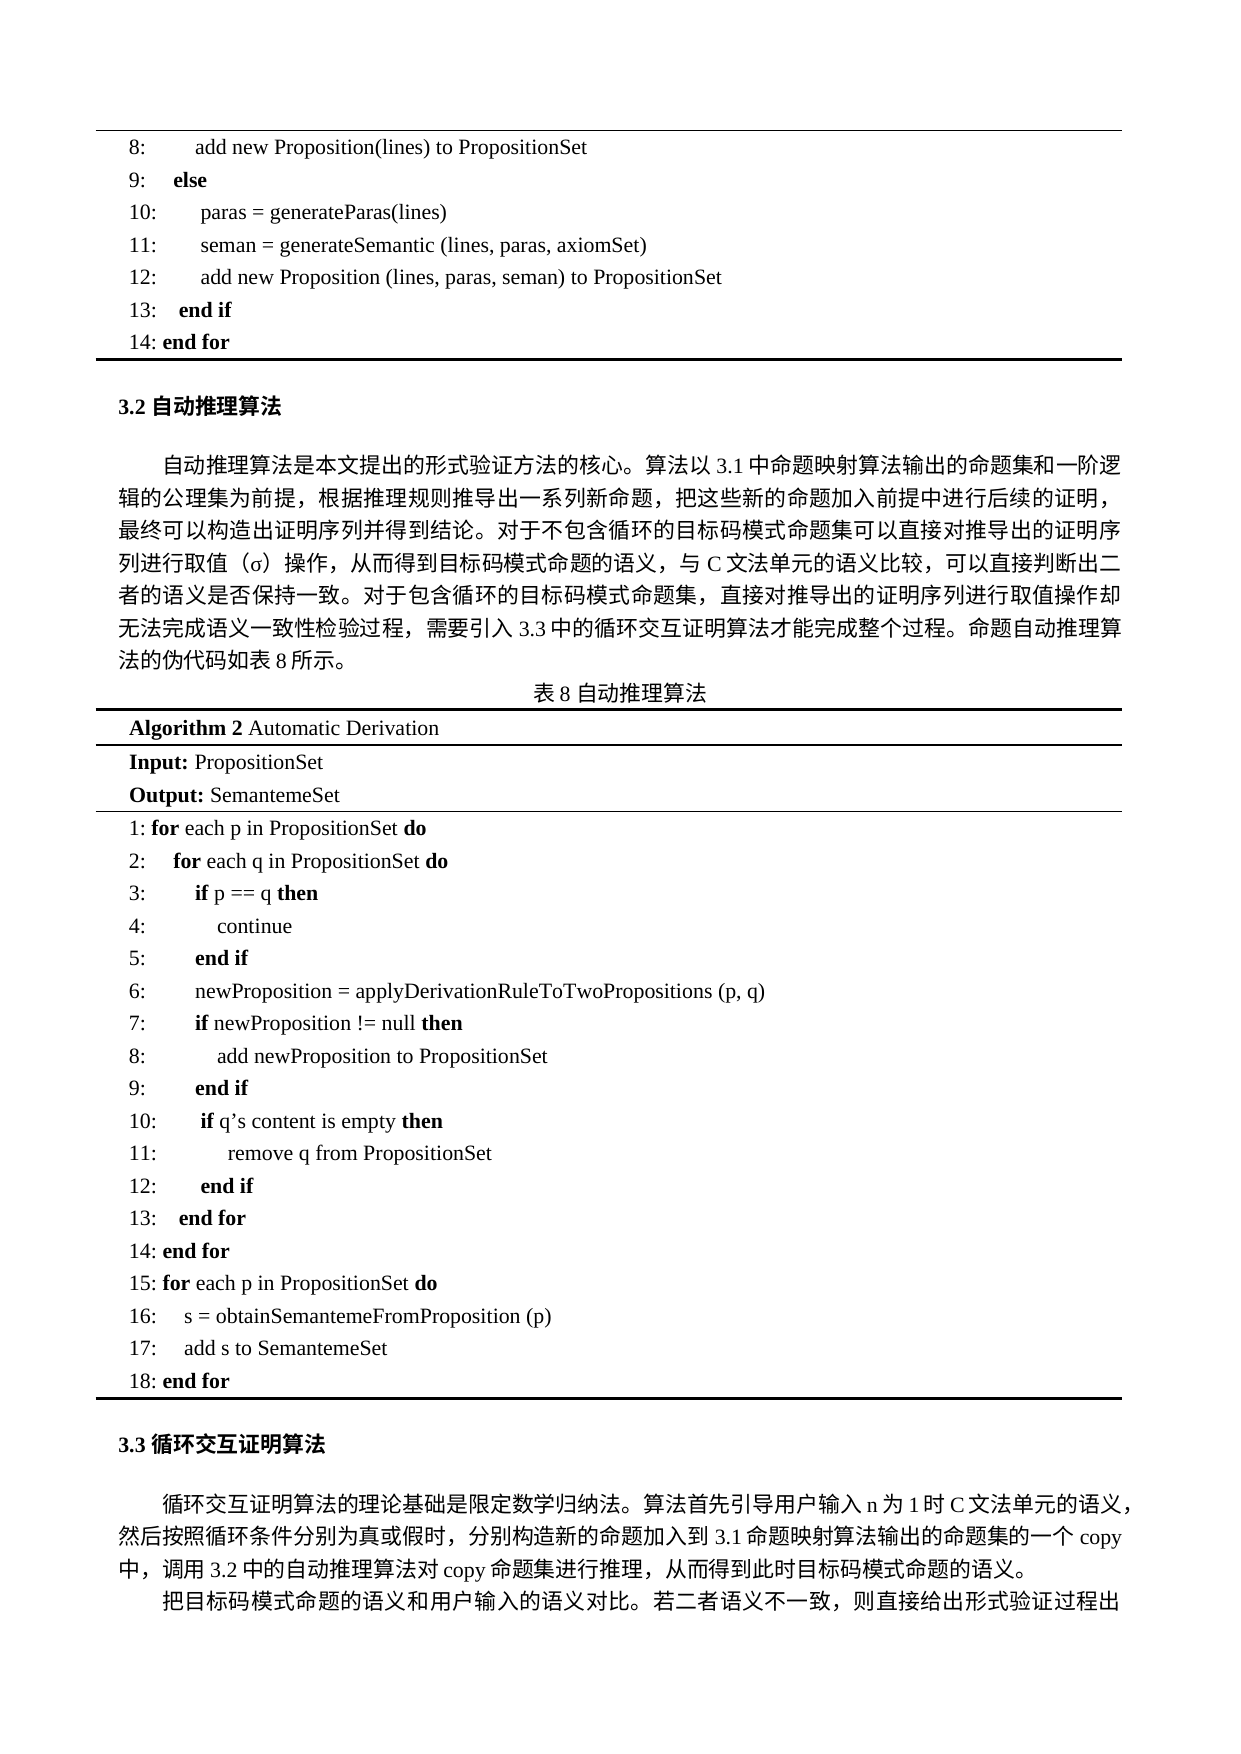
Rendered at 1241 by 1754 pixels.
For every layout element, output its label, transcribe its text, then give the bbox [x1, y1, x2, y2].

text 自动推理算法是本文提出的形式验证方法的核心。算法以3.1中命题映射算法输出的命题集和一阶逻辑的公理集为前提，根据推理规则推导出一系列新命题，把这些新的命题加入前提中进行后续的证明，最终可以构造出证明序列并得到结论。对于不包含循环的目标码模式命题集可以直接对推导出的证明序列进行取值（σ）操作，从而得到目标码模式命题的语义，与C文法单元的语义比较，可以直接判断出二者的语义是否保持一致。对于包含循环的目标码模式命题集，直接对推导出的证明序列进行取值操作却无法完成语义一致性检验过程，需要引入3.3中的循环交互证明算法才能完成整个过程。命题自动推理算法的伪代码如表8所示。 [118, 448, 1122, 675]
table_header Algorithm 2 Automatic Derivation [96, 711, 1122, 743]
text 循环交互证明算法的理论基础是限定数学归纳法。算法首先引导用户输入n为1时C文法单元的语义，然后按照循环条件分别为真或假时，分别构造新的命题加入到3.1命题映射算法输出的命题集的一个copy中，调用3.2中的自动推理算法对copy命题集进行推理，从而得到此时目标码模式命题的语义。 [118, 1486, 1122, 1584]
table_cell Input: PropositionSet Output: SemantemeSet [96, 746, 1122, 811]
text 表8 自动推理算法 [118, 675, 1122, 708]
subtitle 3.2 自动推理算法 [118, 388, 1122, 421]
subtitle 3.3 循环交互证明算法 [118, 1427, 1122, 1459]
